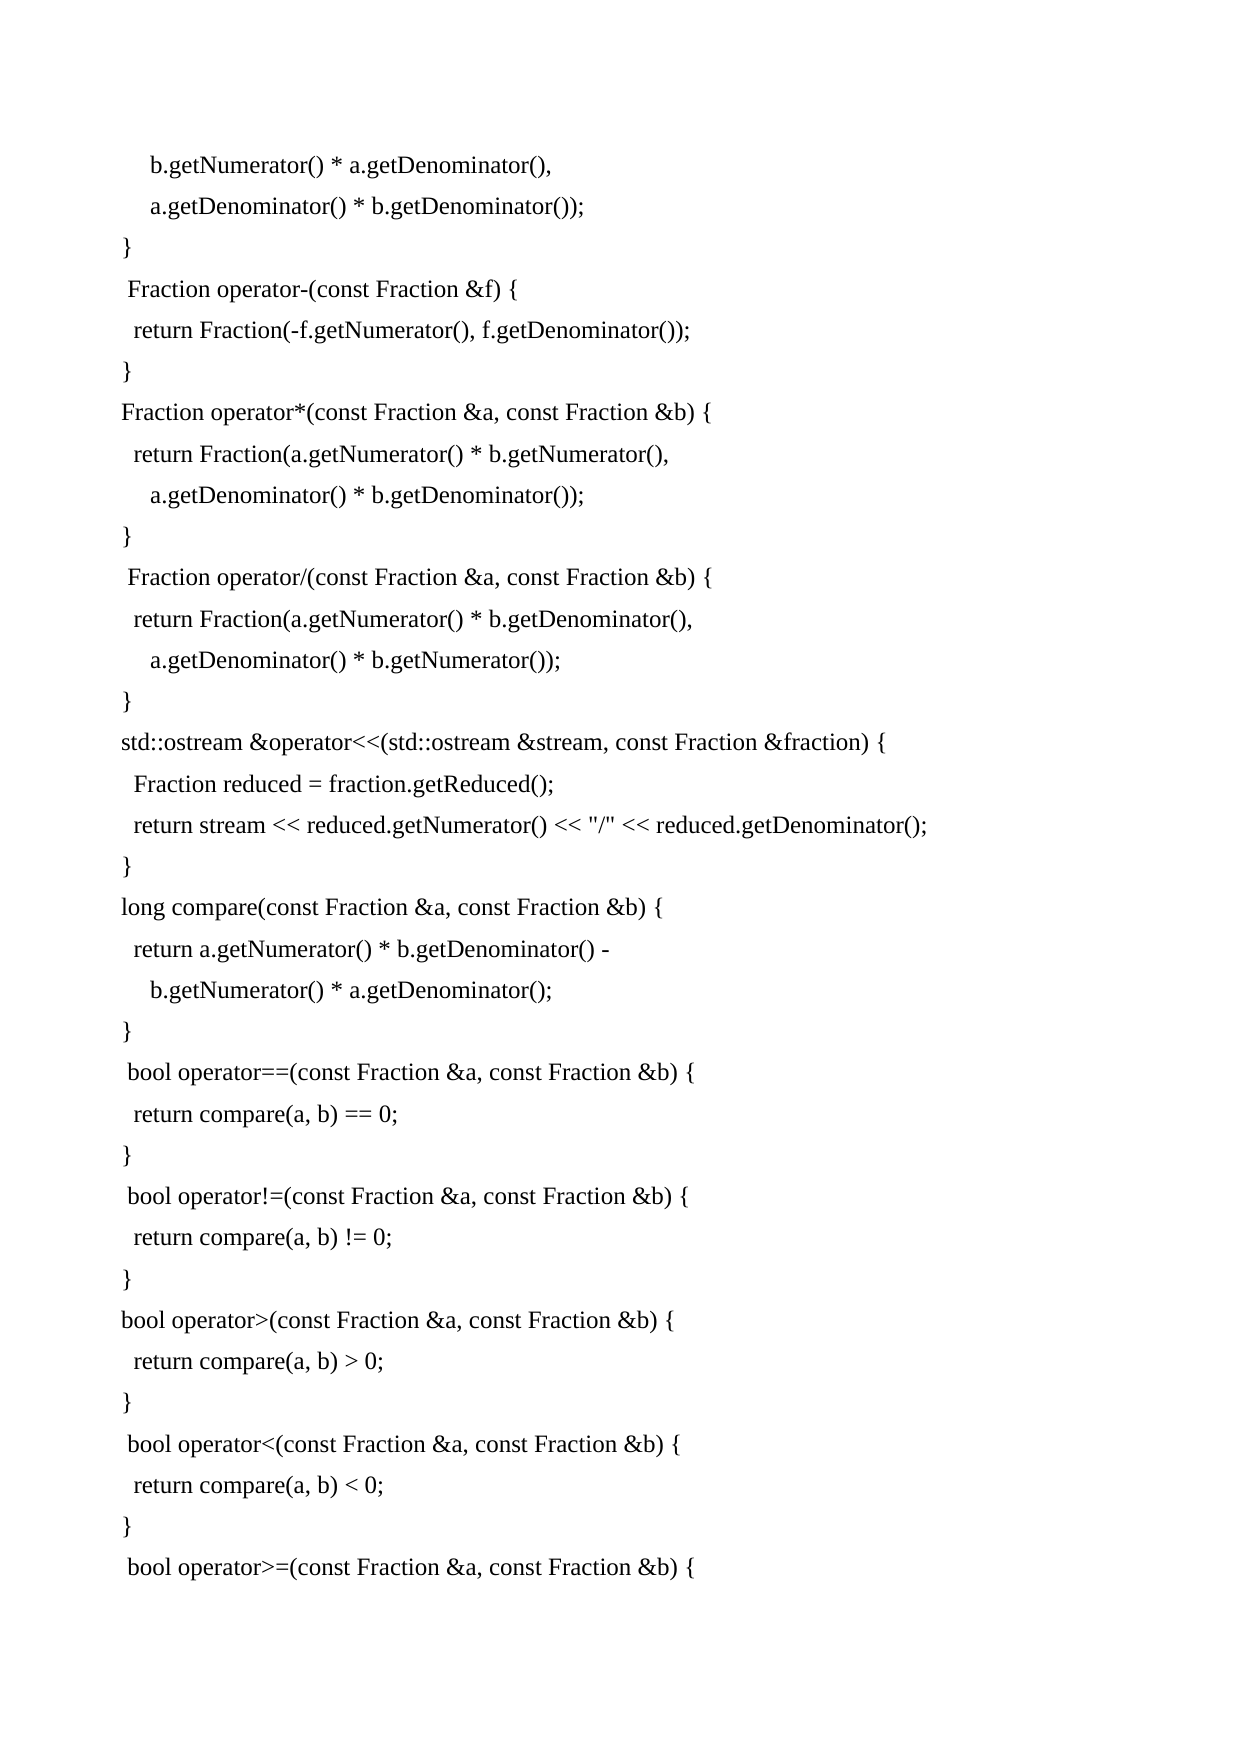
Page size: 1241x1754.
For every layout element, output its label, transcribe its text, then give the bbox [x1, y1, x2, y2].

text bool operator<(const Fraction &a, const Fraction &b) { [121, 1429, 1090, 1457]
text return Fraction(a.getNumerator() * b.getDenominator(), [121, 604, 1090, 632]
text } [121, 1140, 1090, 1169]
text a.getDenominator() * b.getNumerator()); [121, 645, 1090, 674]
text Fraction operator/(const Fraction &a, const Fraction &b) { [121, 562, 1090, 591]
text } [121, 1016, 1090, 1045]
text std::ostream &operator<<(std::ostream &stream, const Fraction &fraction) { [121, 727, 1090, 756]
text } [121, 521, 1090, 550]
text } [121, 1387, 1090, 1416]
text long compare(const Fraction &a, const Fraction &b) { [121, 892, 1090, 921]
text b.getNumerator() * a.getDenominator(), [121, 150, 1090, 179]
text } [121, 851, 1090, 880]
text } [121, 1511, 1090, 1540]
text bool operator==(const Fraction &a, const Fraction &b) { [121, 1057, 1090, 1086]
text } [121, 232, 1090, 261]
text return compare(a, b) == 0; [121, 1099, 1090, 1127]
text return stream << reduced.getNumerator() << "/" << reduced.getDenominator(); [121, 810, 1090, 839]
text } [121, 1264, 1090, 1292]
text return compare(a, b) != 0; [121, 1222, 1090, 1251]
text bool operator>(const Fraction &a, const Fraction &b) { [121, 1305, 1090, 1334]
text Fraction operator-(const Fraction &f) { [121, 274, 1090, 302]
text return Fraction(-f.getNumerator(), f.getDenominator()); [121, 315, 1090, 344]
text return compare(a, b) > 0; [121, 1346, 1090, 1375]
text a.getDenominator() * b.getDenominator()); [121, 480, 1090, 509]
text return Fraction(a.getNumerator() * b.getNumerator(), [121, 439, 1090, 467]
text return compare(a, b) < 0; [121, 1470, 1090, 1499]
text return a.getNumerator() * b.getDenominator() - [121, 934, 1090, 962]
text bool operator>=(const Fraction &a, const Fraction &b) { [121, 1552, 1090, 1581]
text } [121, 356, 1090, 385]
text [121, 191, 1090, 220]
text bool operator!=(const Fraction &a, const Fraction &b) { [121, 1181, 1090, 1210]
text b.getNumerator() * a.getDenominator(); [121, 975, 1090, 1004]
text Fraction operator*(const Fraction &a, const Fraction &b) { [121, 397, 1090, 426]
text Fraction reduced = fraction.getReduced(); [121, 769, 1090, 797]
text } [121, 686, 1090, 715]
